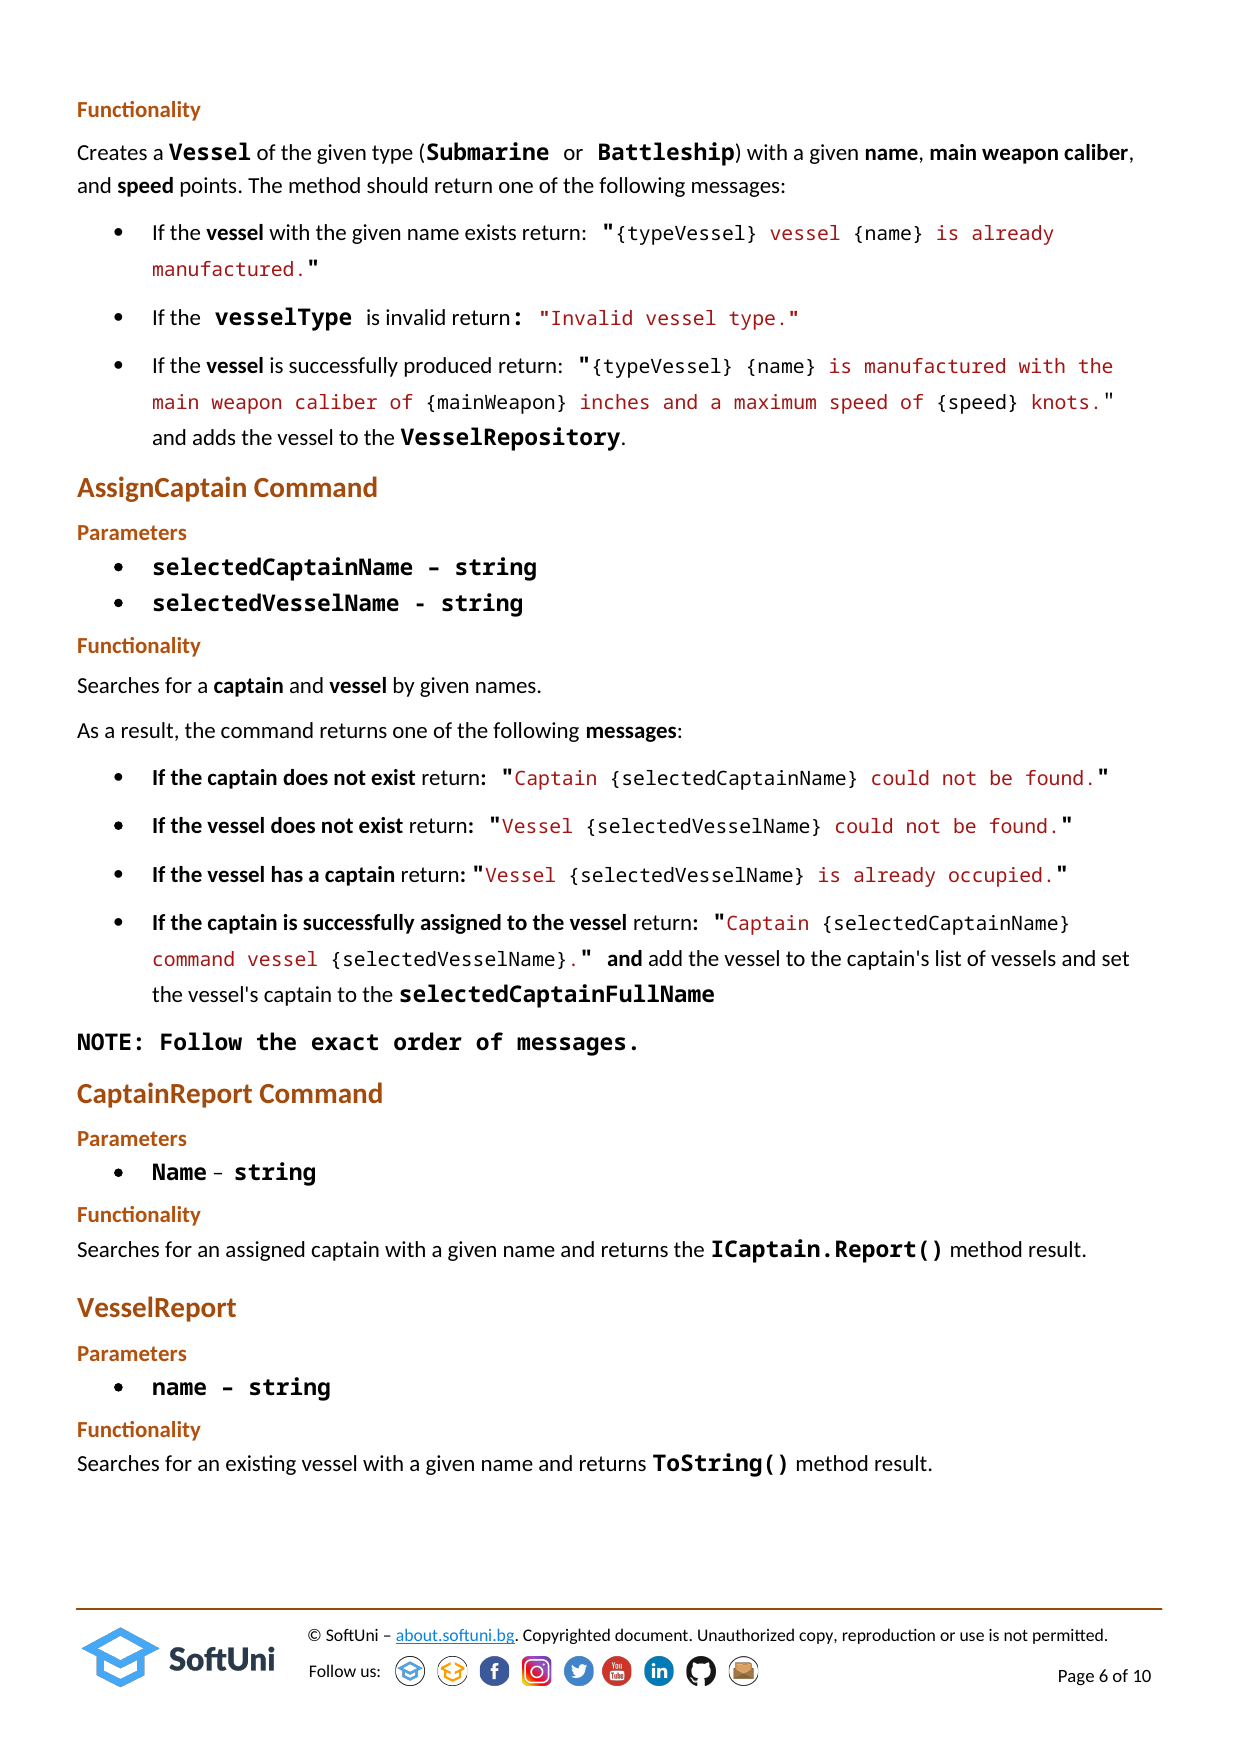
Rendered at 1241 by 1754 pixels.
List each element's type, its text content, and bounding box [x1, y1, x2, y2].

list name – string [114, 1371, 1163, 1402]
list If the vessel with the given name exists return: "{typeVessel} vessel {name} is already manufactured." [114, 216, 1163, 283]
list If the captain is successfully assigned to the vessel return: "Captain {selectedCaptainName} command vessel {selectedVesselName}." and add the vessel to the captain's list of vessels and set the vessel's captain to the selectedCaptainFullName [114, 906, 1163, 1009]
text As a result, the command returns one of the following messages: [77, 716, 1163, 744]
picture [479, 1656, 510, 1686]
list If the vessel does not exist return: "Vessel {selectedVesselName} could not be found." [114, 809, 1163, 840]
list Name – string [114, 1156, 1163, 1187]
subtitle Functionality [77, 631, 1163, 659]
picture [686, 1656, 716, 1686]
picture [665, 1656, 674, 1665]
text Searches for an existing vessel with a given name and returns ToString() method result. [77, 1447, 1163, 1479]
list selectedCaptainName – string [114, 551, 1163, 582]
subtitle Parameters [77, 1124, 1163, 1152]
subtitle Functionality [77, 1415, 1163, 1443]
list If the vessel has a captain return: "Vessel {selectedVesselName} is already occupied." [114, 858, 1163, 889]
list If the vesselType is invalid return: "Invalid vessel type." [114, 300, 1163, 332]
text Searches for an assigned captain with a given name and returns the ICaptain.Report() method result. [77, 1233, 1163, 1264]
list If the vessel is successfully produced return: "{typeVessel} {name} is manufactured with the main weapon caliber of {mainWeapon} inches and a maximum speed of {speed} knots." and adds the vessel to the VesselRepository. [114, 349, 1163, 452]
picture [658, 1668, 667, 1678]
list selectedVesselName - string [114, 587, 1163, 618]
subtitle VesselReport [77, 1289, 1163, 1325]
picture [522, 1656, 552, 1686]
text NOTE: Follow the exact order of messages. [77, 1026, 1163, 1058]
subtitle CaptainReport Command [77, 1075, 1163, 1110]
subtitle Functionality [77, 1201, 1163, 1228]
picture [602, 1656, 632, 1686]
picture [437, 1656, 468, 1686]
subtitle Parameters [77, 518, 1163, 546]
subtitle AssignCaptain Command [77, 469, 1163, 505]
picture [728, 1656, 759, 1686]
text Creates a Vessel of the given type (Submarine or Battleship) with a given name, main weapon caliber, and speed points. The method should return one of the following messages: [77, 136, 1163, 199]
picture [665, 1677, 674, 1686]
picture [644, 1656, 653, 1665]
subtitle Functionality [77, 95, 1163, 123]
picture [395, 1656, 425, 1686]
picture [564, 1656, 594, 1686]
picture [644, 1677, 653, 1686]
list If the captain does not exist return: "Captain {selectedCaptainName} could not be found." [114, 761, 1163, 792]
subtitle Parameters [77, 1339, 1163, 1367]
picture [75, 1621, 281, 1693]
text Searches for a captain and vessel by given names. [77, 671, 1163, 699]
